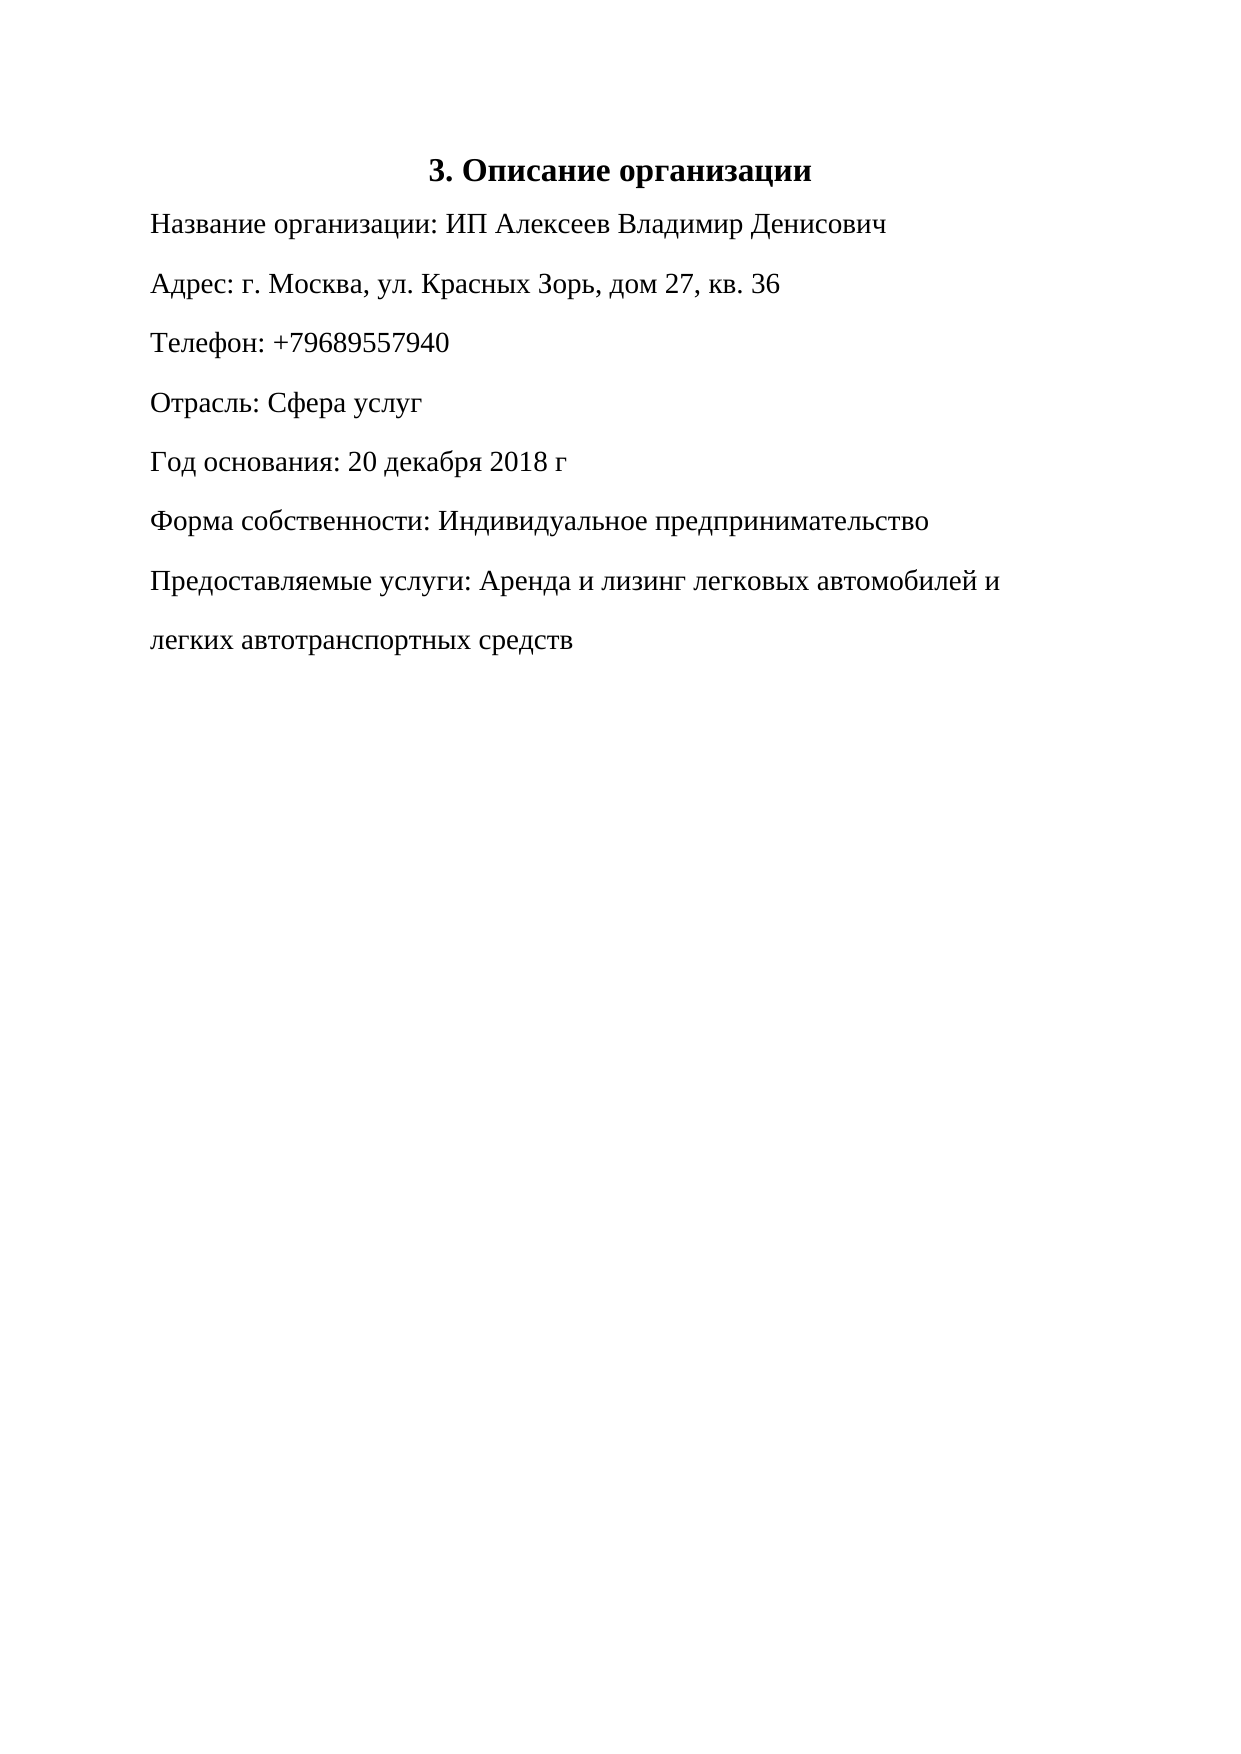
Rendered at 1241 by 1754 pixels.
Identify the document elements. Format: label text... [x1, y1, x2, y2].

text Телефон: +79689557940 [150, 325, 1090, 359]
text Предоставляемые услуги: Аренда и лизинг легковых автомобилей и [150, 563, 1090, 596]
text Год основания: 20 декабря 2018 г [150, 444, 1090, 478]
text Адрес: г. Москва, ул. Красных Зорь, дом 27, кв. 36 [150, 266, 1090, 299]
text легких автотранспортных средств [150, 622, 1090, 656]
text Название организации: ИП Алексеев Владимир Денисович [150, 207, 1090, 240]
subtitle 3. Описание организации [150, 150, 1090, 188]
text Отрасль: Сфера услуг [150, 385, 1090, 418]
text Форма собственности: Индивидуальное предпринимательство [150, 503, 1090, 537]
